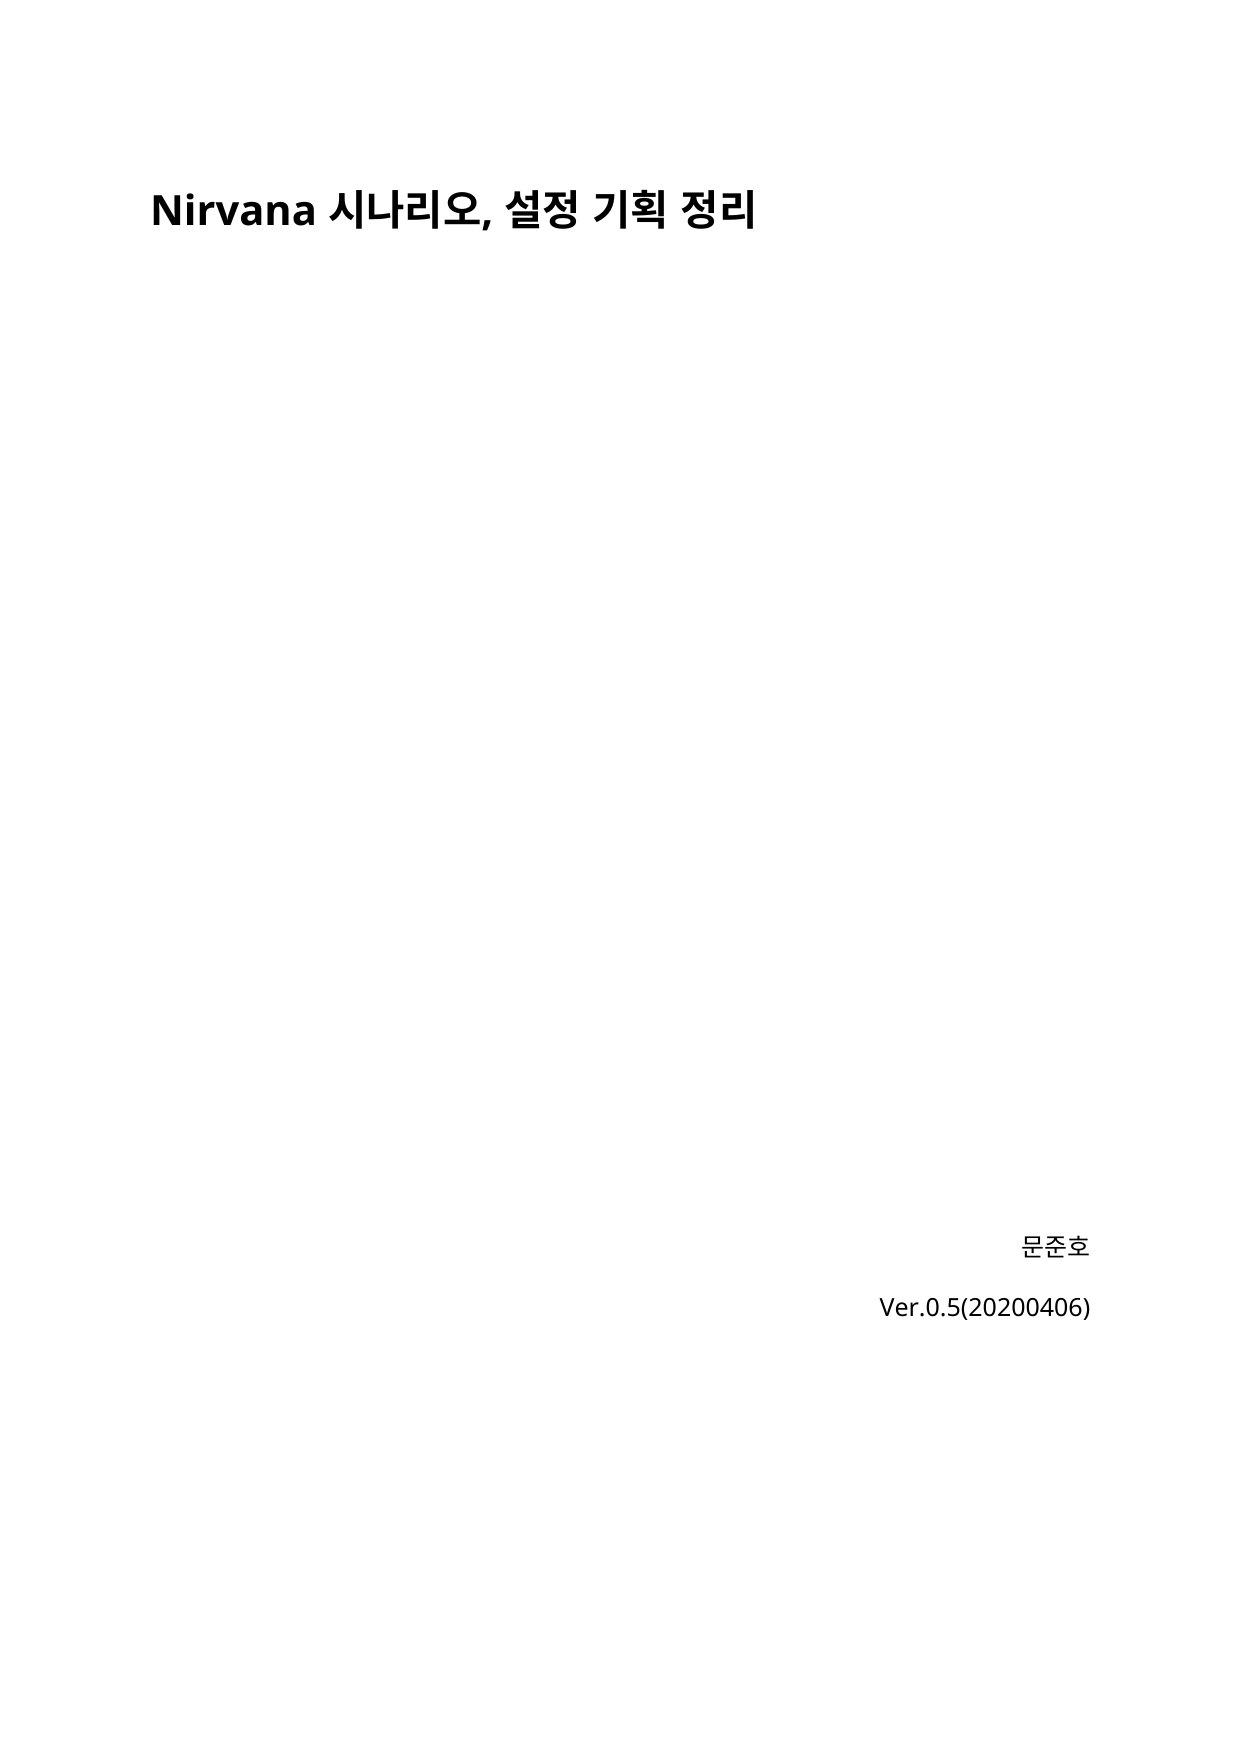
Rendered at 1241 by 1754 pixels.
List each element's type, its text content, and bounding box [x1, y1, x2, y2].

text Ver.0.5(20200406) [150, 1290, 1090, 1324]
text Nirvana 시나리오, 설정 기획 정리 [150, 177, 1090, 238]
text 문준호 [150, 1228, 1090, 1264]
